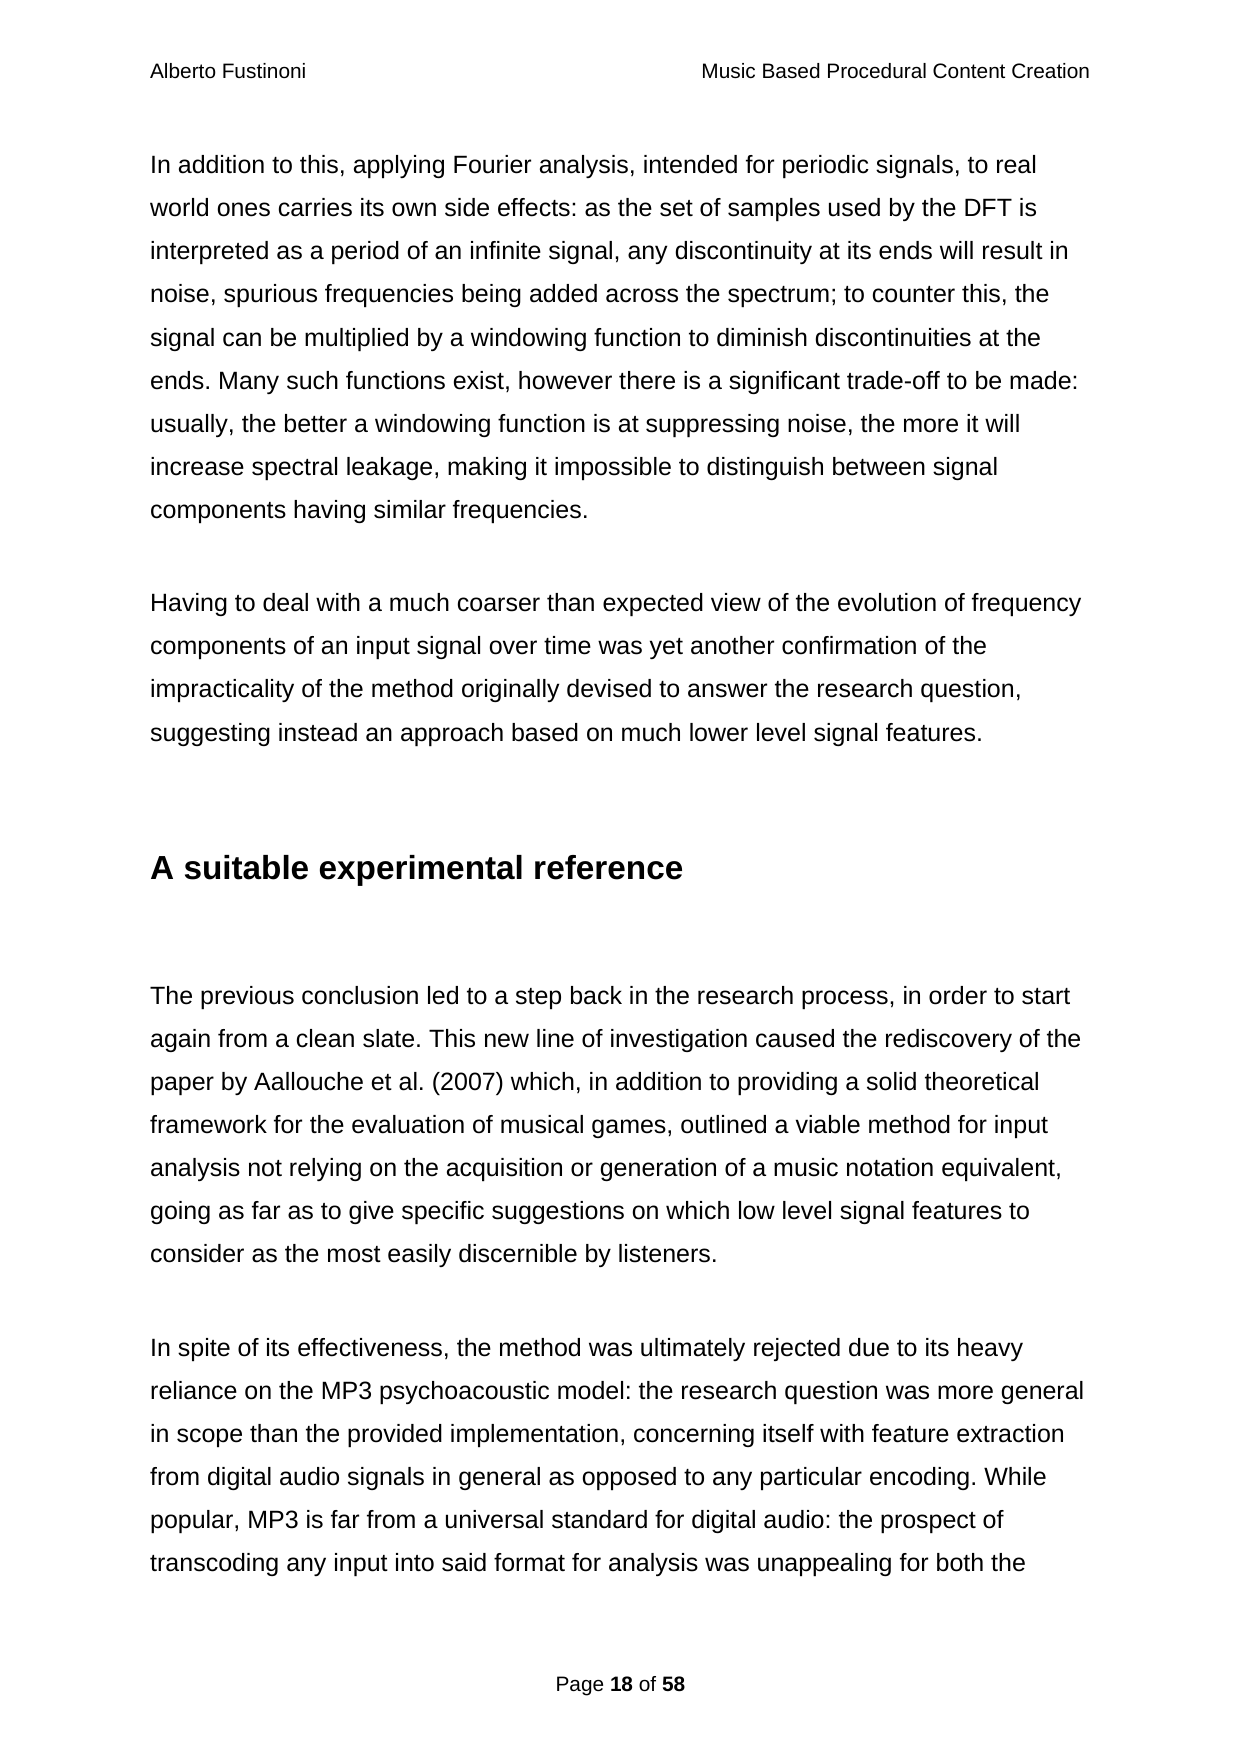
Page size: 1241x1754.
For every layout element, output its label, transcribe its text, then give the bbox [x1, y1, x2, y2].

subtitle A suitable experimental reference [150, 848, 1090, 887]
text Having to deal with a much coarser than expected view of the evolution of frequency components of an input signal over time was yet another confirmation of the impracticality of the method originally devised to answer the research question, suggesting instead an approach based on much lower level signal features. [150, 588, 1090, 746]
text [150, 1333, 1090, 1577]
text In addition to this, applying Fourier analysis, intended for periodic signals, to real world ones carries its own side effects: as the set of samples used by the DFT is interpreted as a period of an infinite signal, any discontinuity at its ends will result in noise, spurious frequencies being added across the spectrum; to counter this, the signal can be multiplied by a windowing function to diminish discontinuities at the ends. Many such functions exist, however there is a significant trade-off to be made: usually, the better a windowing function is at suppressing noise, the more it will increase spectral leakage, making it impossible to distinguish between signal components having similar frequencies. [150, 150, 1090, 524]
text The previous conclusion led to a step back in the research process, in order to start again from a clean slate. This new line of investigation caused the rediscovery of the paper by Aallouche et al. (2007) which, in addition to providing a solid theoretical framework for the evaluation of musical games, outlined a viable method for input analysis not relying on the acquisition or generation of a music notation equivalent, going as far as to give specific suggestions on which low level signal features to consider as the most easily discernible by listeners. [150, 981, 1090, 1268]
